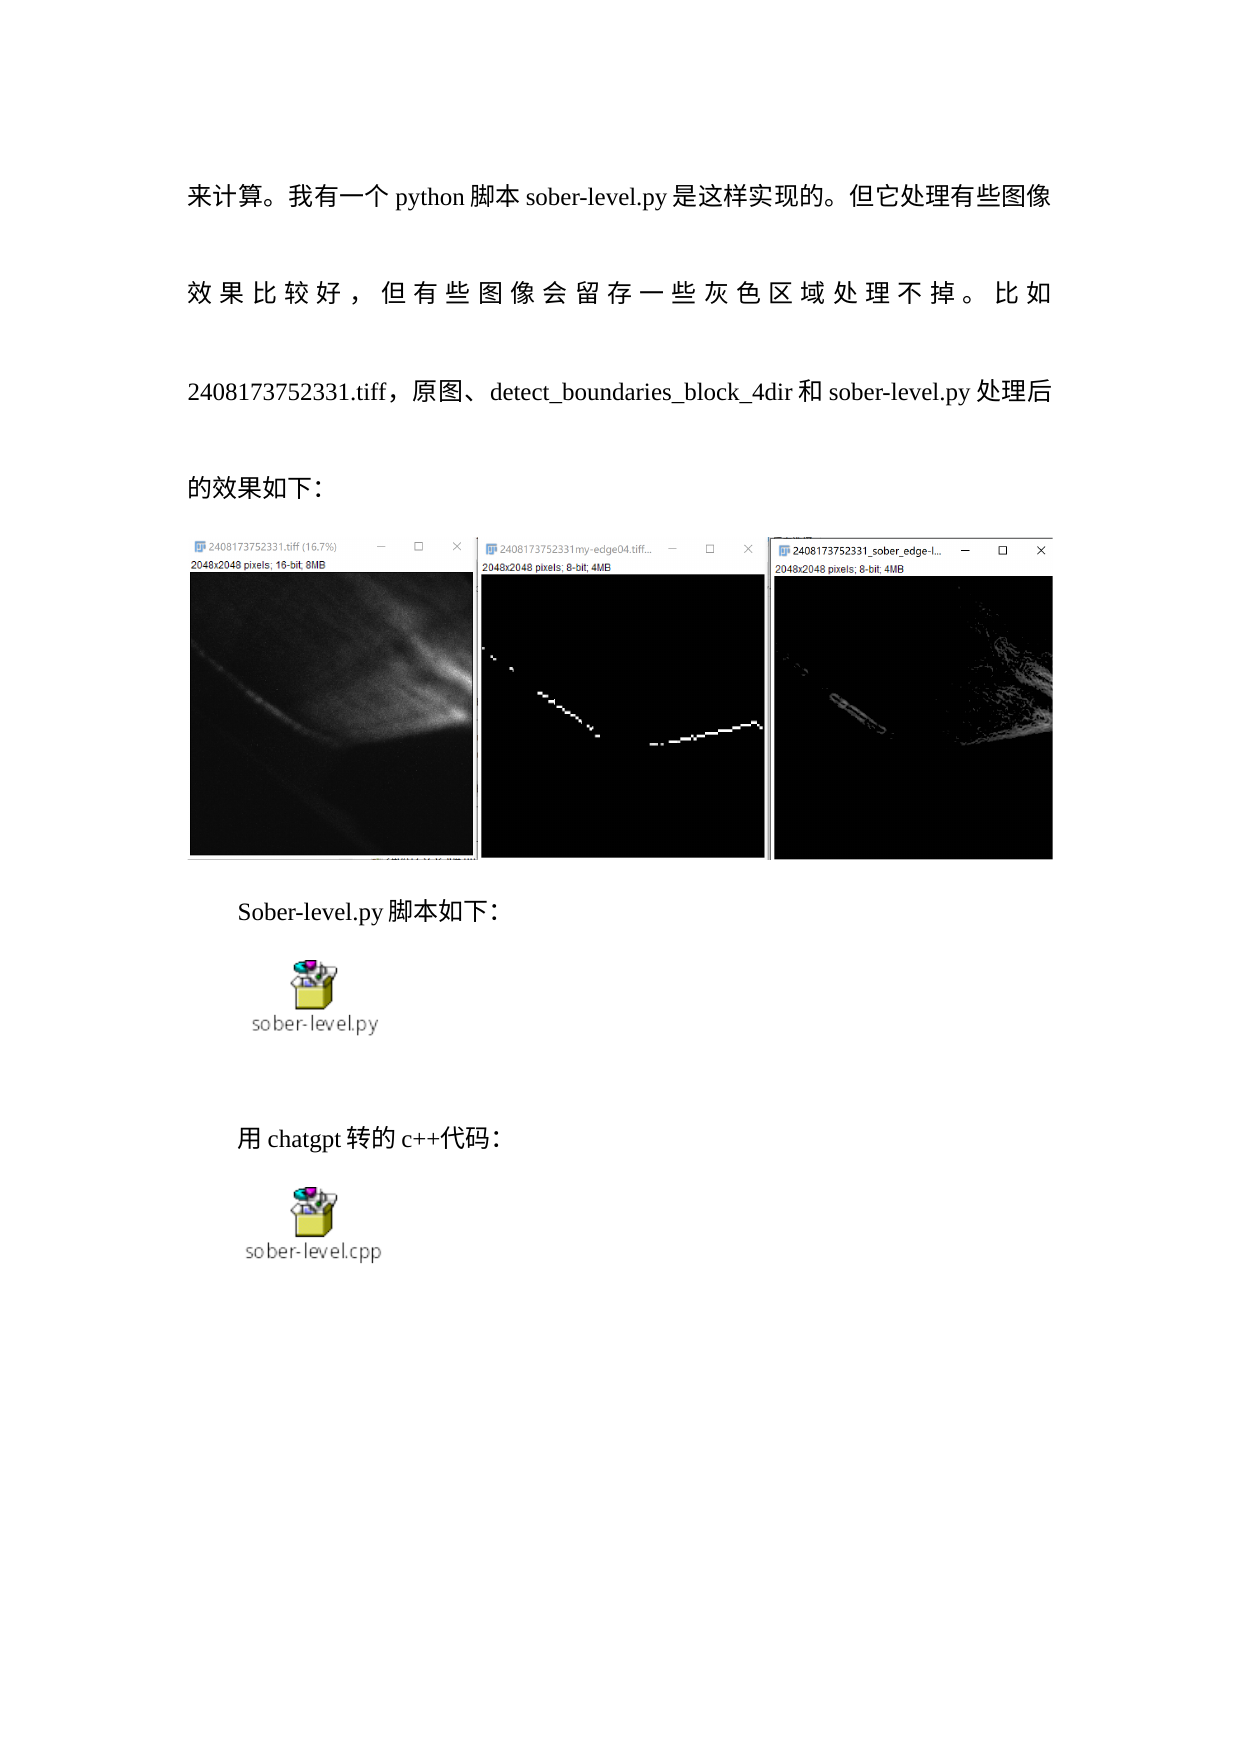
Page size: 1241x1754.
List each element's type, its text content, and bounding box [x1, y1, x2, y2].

text 用chatgpt转的c++代码： [187, 1104, 1053, 1169]
text Sober-level.py脚本如下： [187, 877, 1053, 942]
picture [187, 537, 1053, 860]
